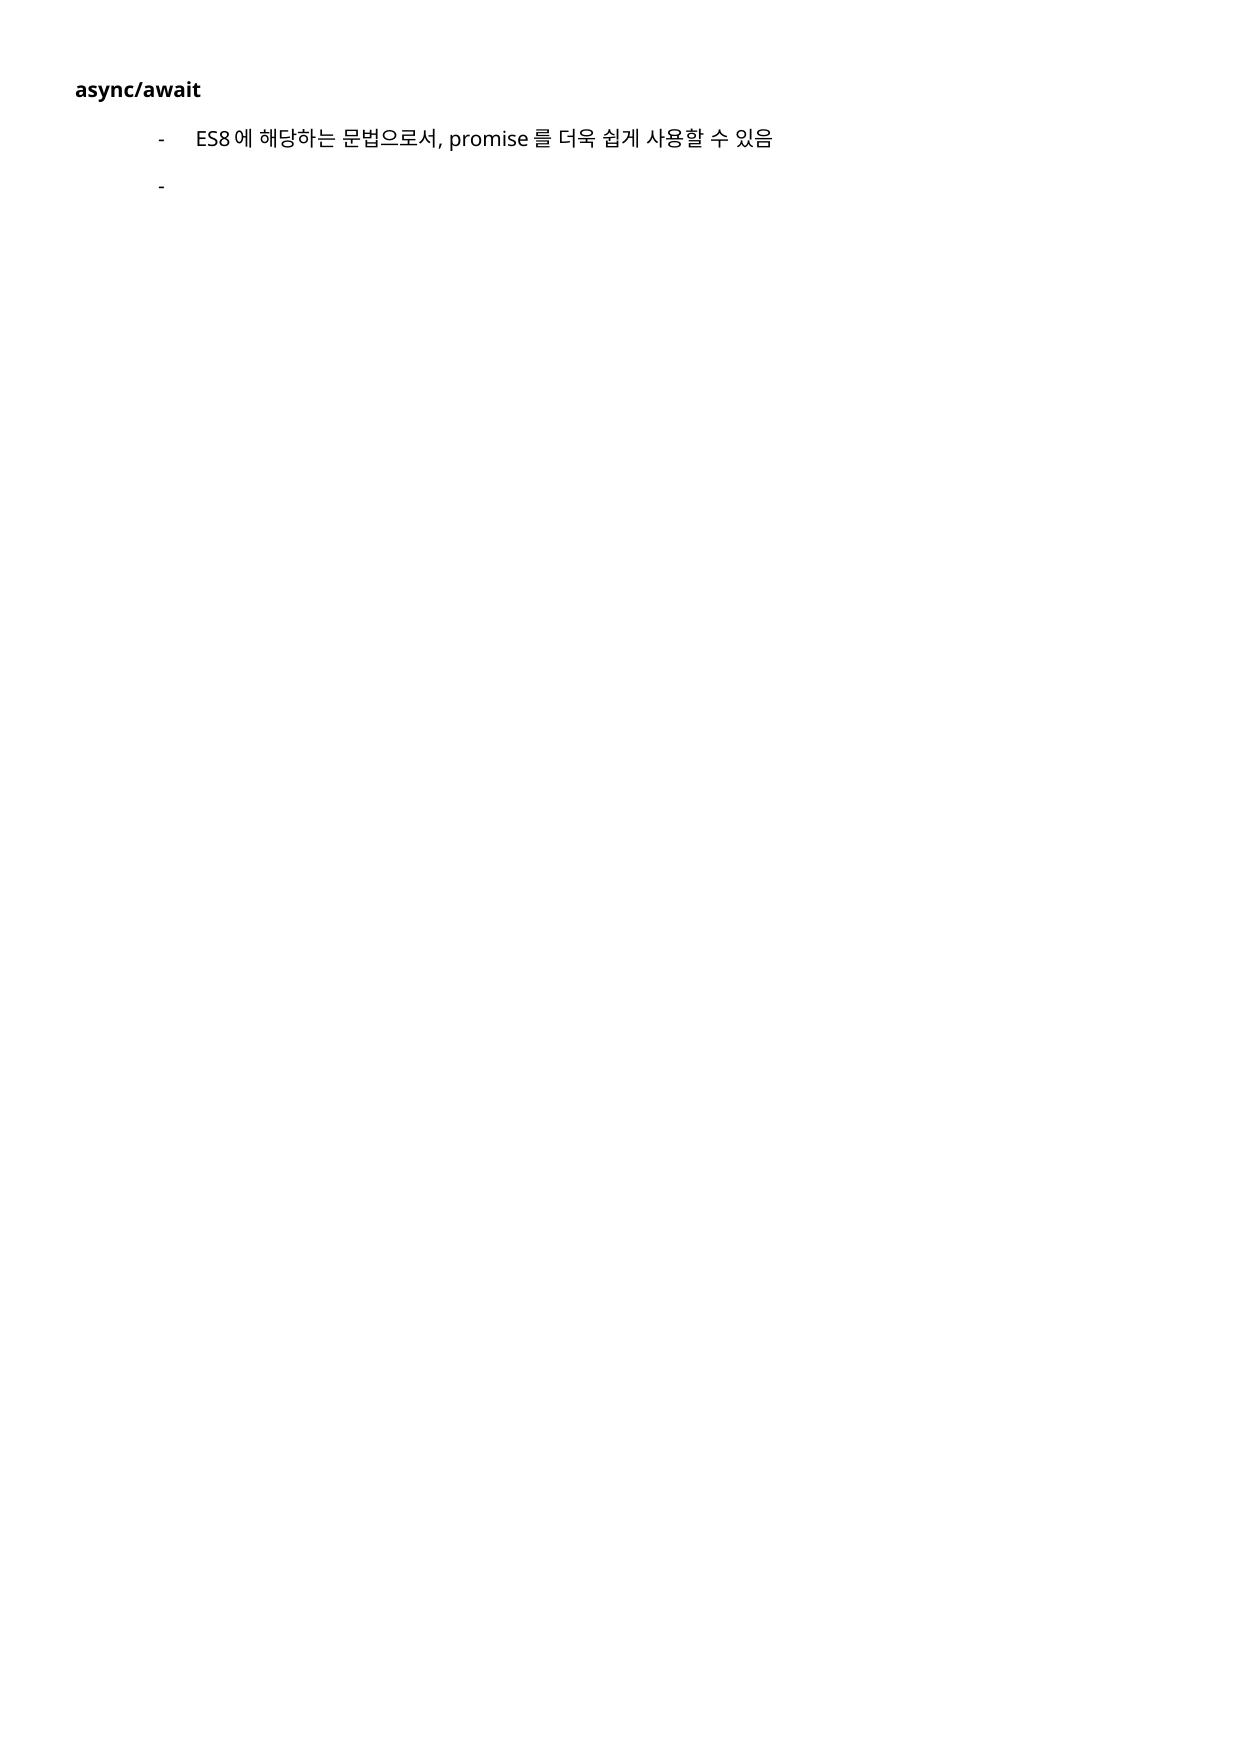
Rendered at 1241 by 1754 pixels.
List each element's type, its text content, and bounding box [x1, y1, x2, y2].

text async/await [75, 75, 1165, 103]
list ES8에 해당하는 문법으로서, promise를 더욱 쉽게 사용할 수 있음 [158, 122, 1165, 153]
